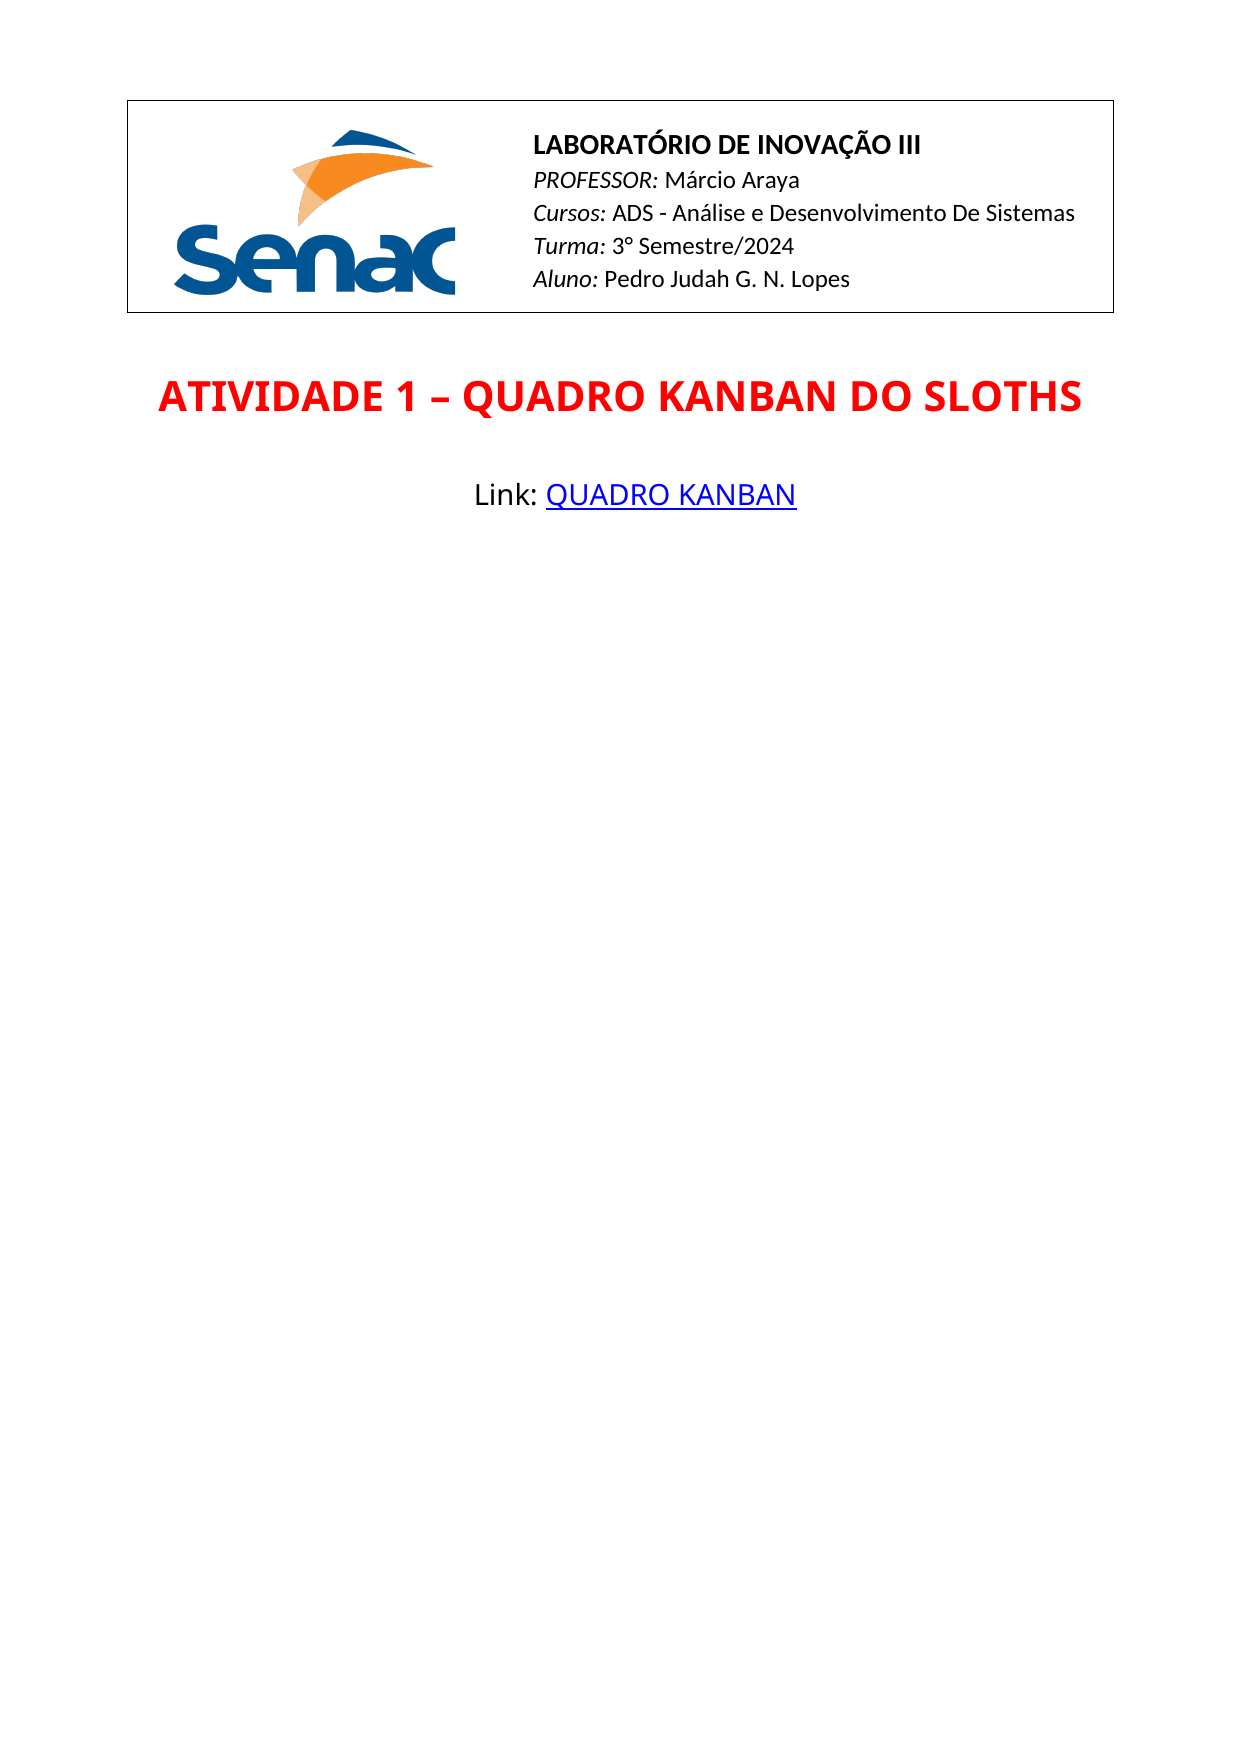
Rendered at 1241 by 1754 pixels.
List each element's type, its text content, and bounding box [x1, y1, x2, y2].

text Link: QUADRO KANBAN [148, 474, 1093, 514]
picture [174, 130, 456, 295]
subtitle ATIVIDADE 1 – QUADRO KANBAN DO SLOTHS [148, 366, 1093, 423]
